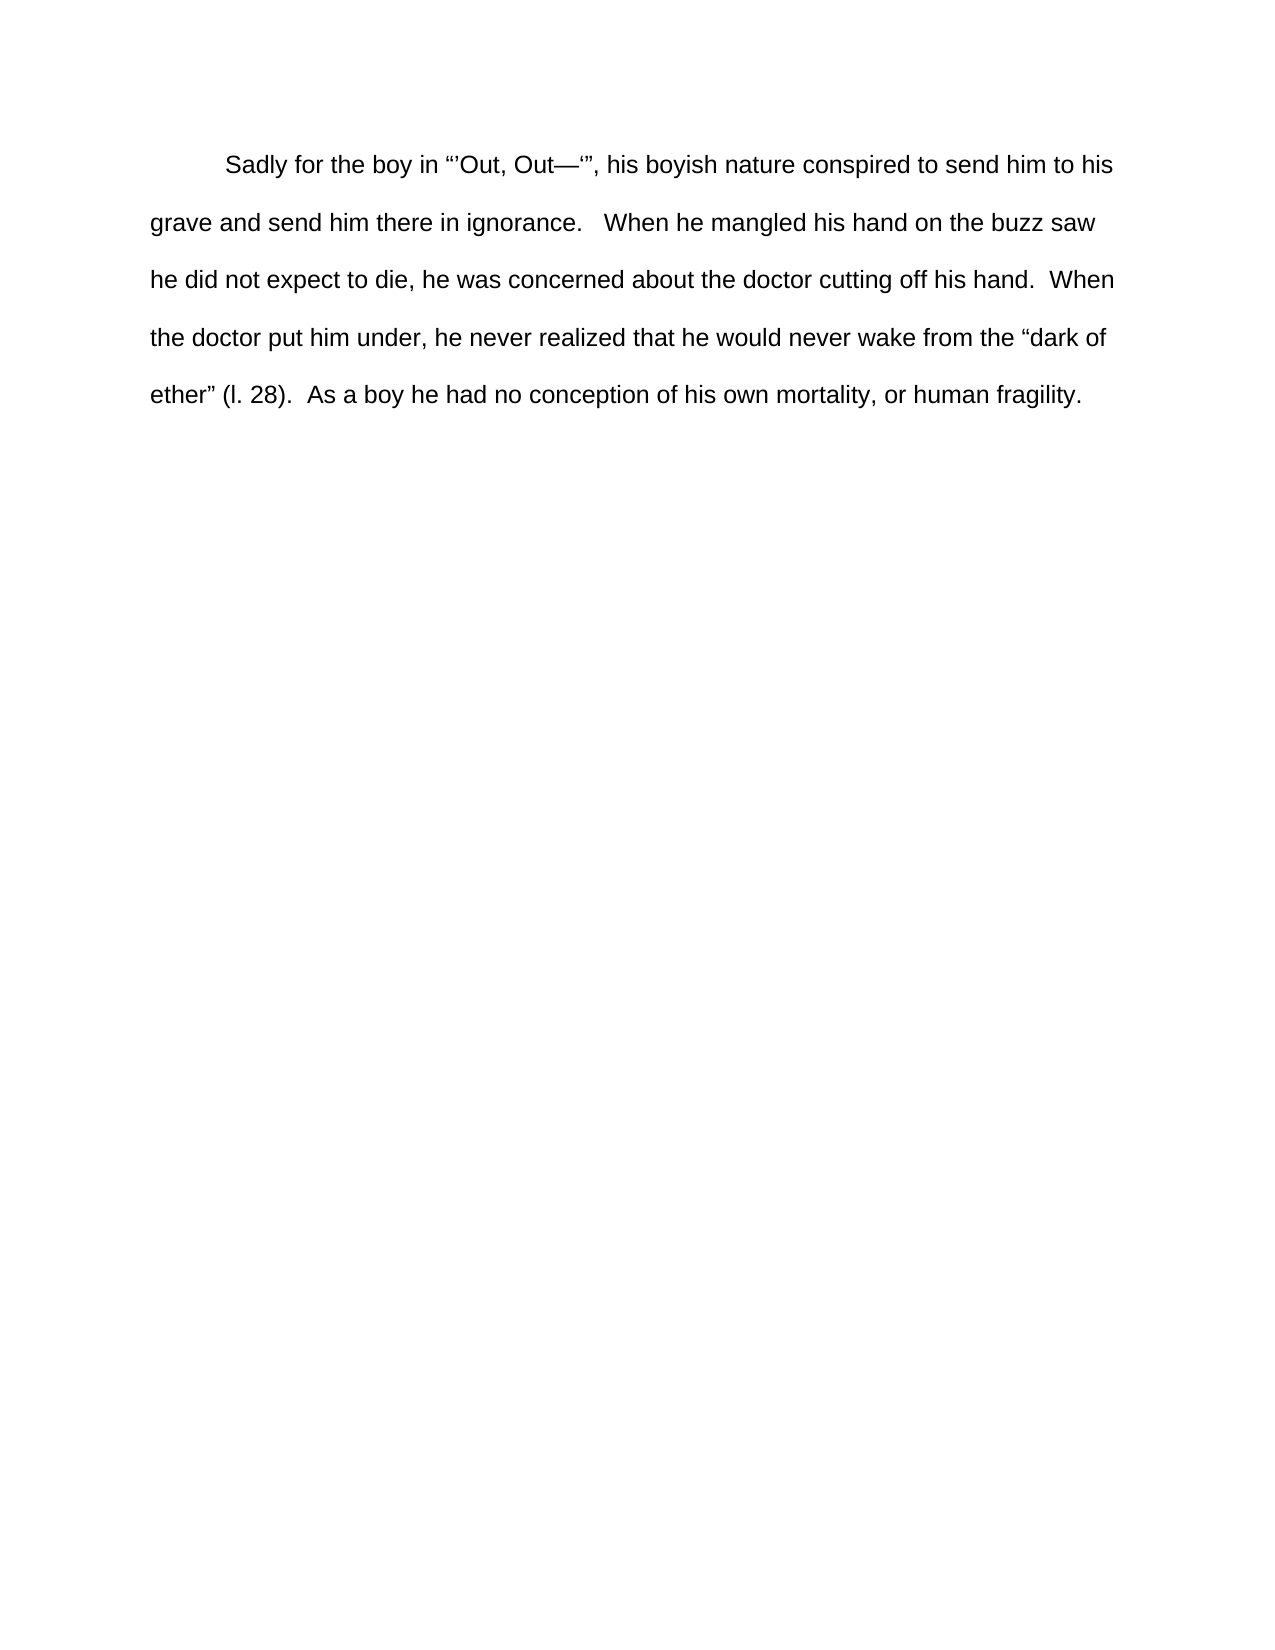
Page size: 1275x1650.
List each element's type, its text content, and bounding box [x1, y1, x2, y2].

text Sadly for the boy in “’Out, Out—‘”, his boyish nature conspired to send him to his grave and send him there in ignorance. When he mangled his hand on the buzz saw he did not expect to die, he was concerned about the doctor cutting off his hand. When the doctor put him under, he never realized that he would never wake from the “dark of ether” (l. 28). As a boy he had no conception of his own mortality, or human fragility. [150, 150, 1125, 409]
